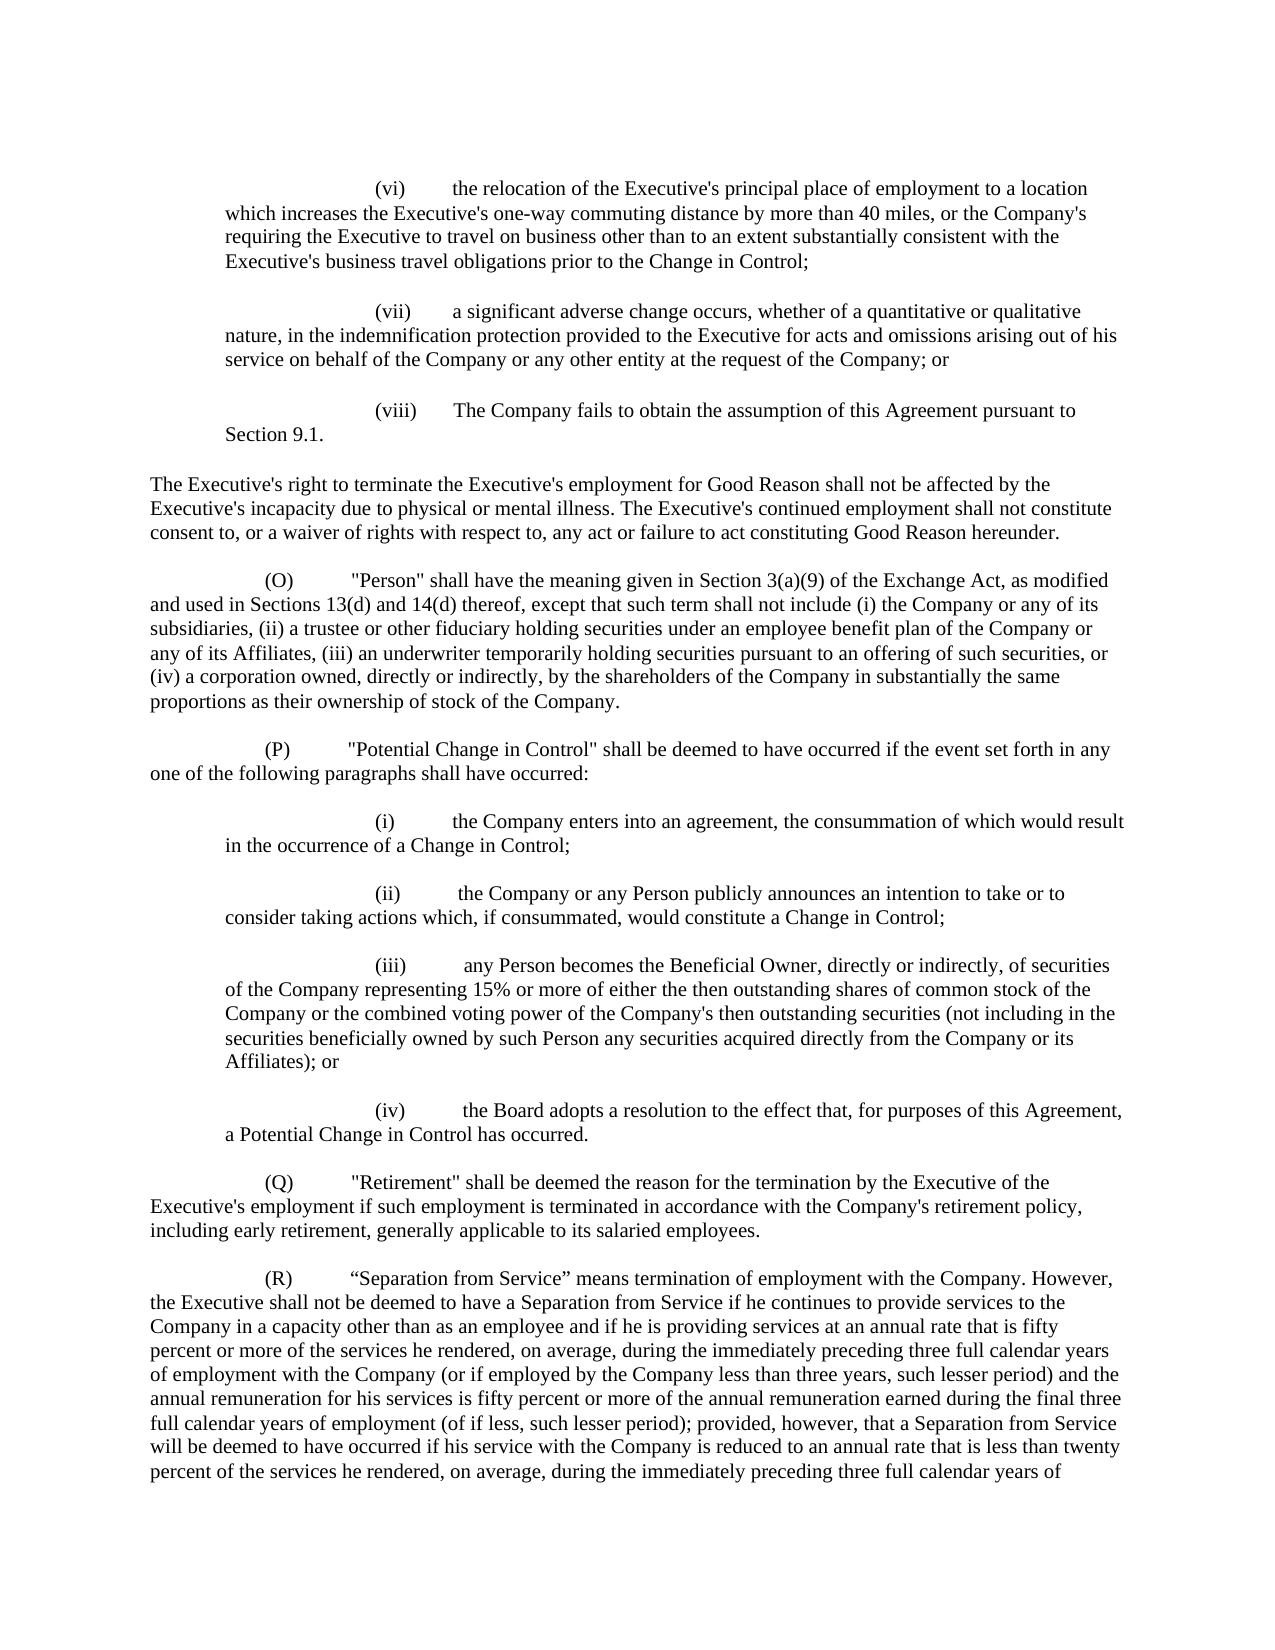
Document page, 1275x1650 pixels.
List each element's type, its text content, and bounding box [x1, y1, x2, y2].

text (Q) "Retirement" shall be deemed the reason for the termination by the Executive of the Executive's employment if such employment is terminated in accordance with the Company's retirement policy, including early retirement, generally applicable to its salaried employees. [150, 1170, 1125, 1242]
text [150, 1266, 1125, 1483]
text (P) "Potential Change in Control" shall be deemed to have occurred if the event set forth in any one of the following paragraphs shall have occurred: [150, 737, 1125, 785]
text The Executive's right to terminate the Executive's employment for Good Reason shall not be affected by the Executive's incapacity due to physical or mental illness. The Executive's continued employment shall not constitute consent to, or a waiver of rights with respect to, any act or failure to act constituting Good Reason hereunder. [150, 472, 1125, 544]
text (vii) a significant adverse change occurs, whether of a quantitative or qualitative nature, in the indemnification protection provided to the Executive for acts and omissions arising out of his service on behalf of the Company or any other entity at the request of the Company; or [225, 299, 1125, 371]
text (i) the Company enters into an agreement, the consummation of which would result in the occurrence of a Change in Control; [225, 809, 1125, 857]
text (ii) the Company or any Person publicly announces an intention to take or to consider taking actions which, if consummated, would constitute a Change in Control; [225, 881, 1125, 929]
text (vi) the relocation of the Executive's principal place of employment to a location which increases the Executive's one-way commuting distance by more than 40 miles, or the Company's requiring the Executive to travel on business other than to an extent substantially consistent with the Executive's business travel obligations prior to the Change in Control; [225, 176, 1125, 273]
text (iii) any Person becomes the Beneficial Owner, directly or indirectly, of securities of the Company representing 15% or more of either the then outstanding shares of common stock of the Company or the combined voting power of the Company's then outstanding securities (not including in the securities beneficially owned by such Person any securities acquired directly from the Company or its Affiliates); or [225, 953, 1125, 1073]
text (viii) The Company fails to obtain the assumption of this Agreement pursuant to Section 9.1. [225, 397, 1125, 446]
text (O) "Person" shall have the meaning given in Section 3(a)(9) of the Exchange Act, as modified and used in Sections 13(d) and 14(d) thereof, except that such term shall not include (i) the Company or any of its subsidiaries, (ii) a trustee or other fiduciary holding securities under an employee benefit plan of the Company or any of its Affiliates, (iii) an underwriter temporarily holding securities pursuant to an offering of such securities, or (iv) a corporation owned, directly or indirectly, by the shareholders of the Company in substantially the same proportions as their ownership of stock of the Company. [150, 568, 1125, 713]
text (iv) the Board adopts a resolution to the effect that, for purposes of this Agreement, a Potential Change in Control has occurred. [225, 1098, 1125, 1146]
